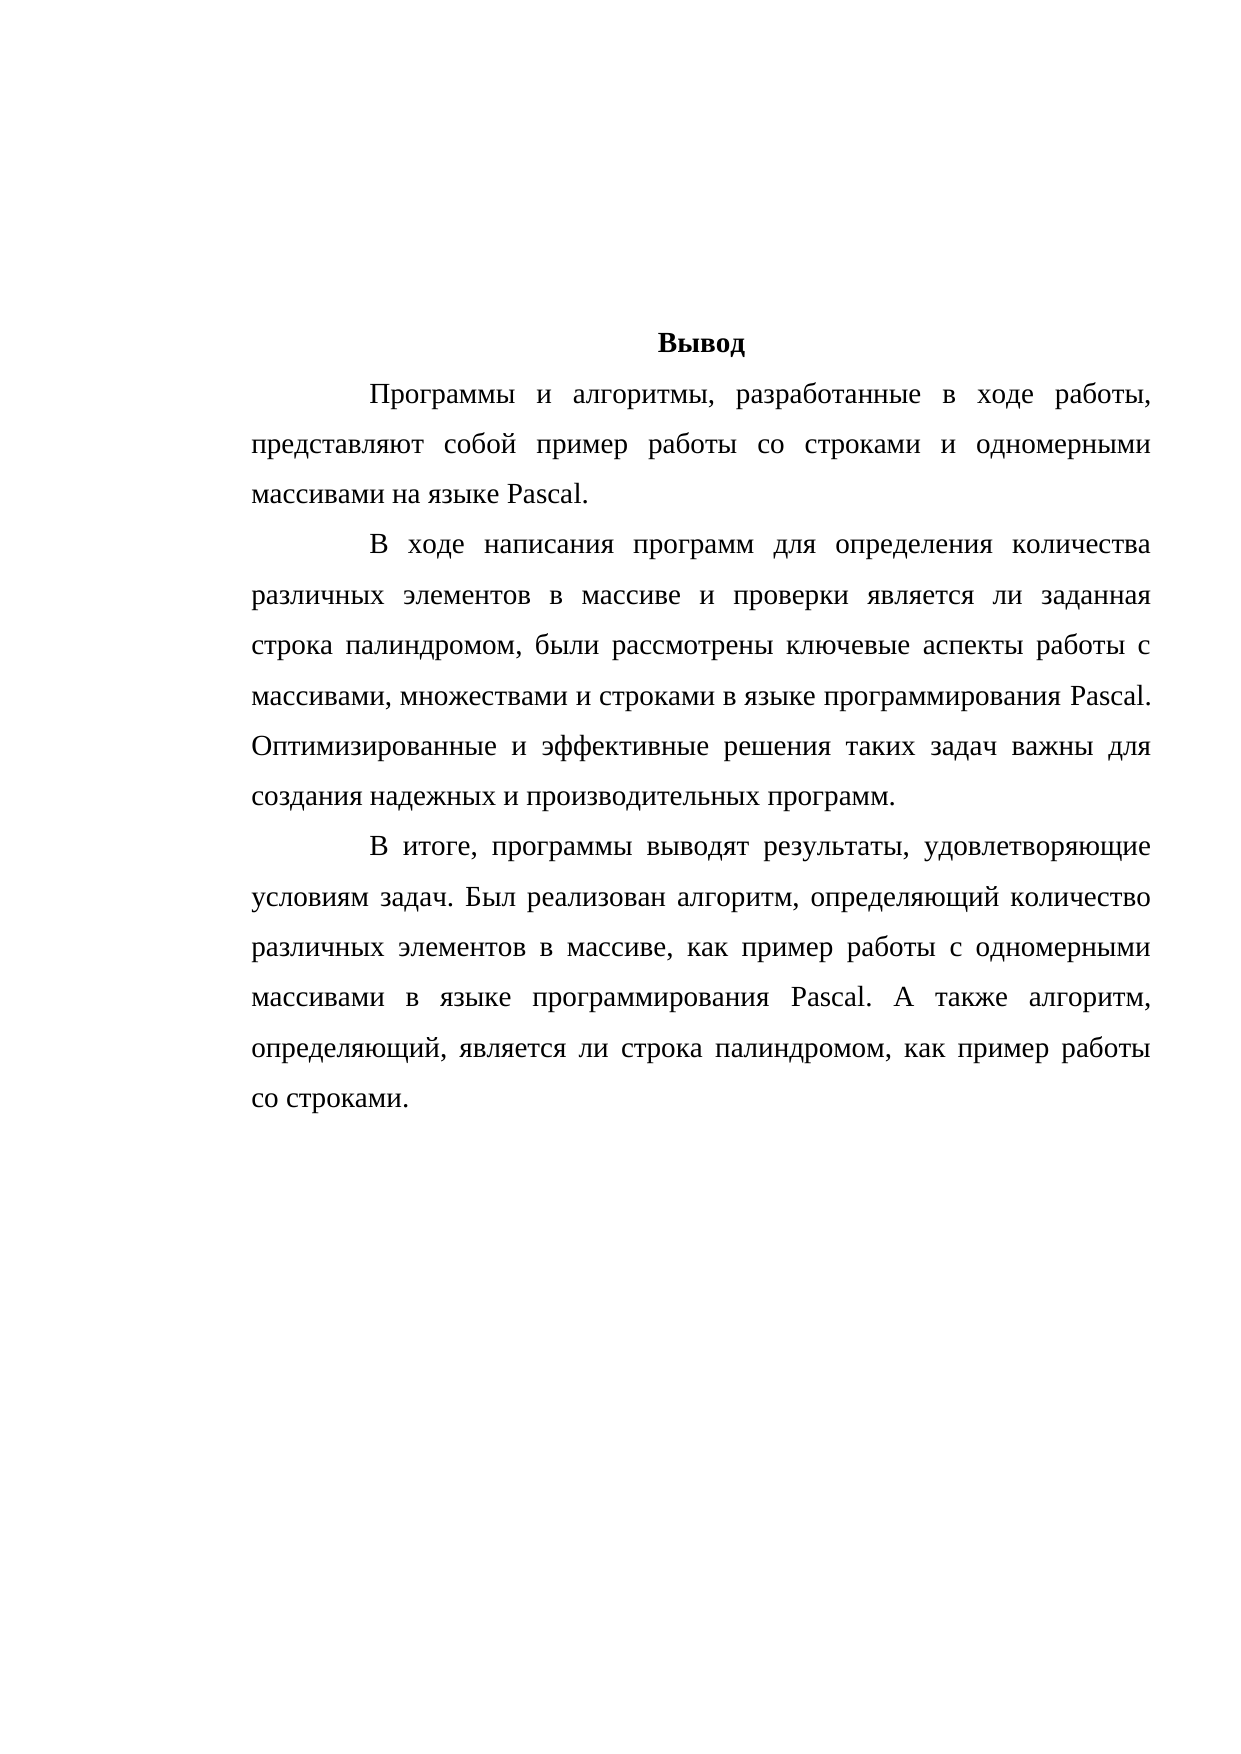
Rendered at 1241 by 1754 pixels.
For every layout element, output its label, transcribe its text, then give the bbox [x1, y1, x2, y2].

list Вывод [251, 325, 1152, 359]
list В итоге, программы выводят результаты, удовлетворяющие условиям задач. Был реализован алгоритм, определяющий количество различных элементов в массиве, как пример работы с одномерными массивами в языке программирования Pascal. А также алгоритм, определяющий, является ли строка палиндромом, как пример работы со строками. [251, 828, 1152, 1114]
list В ходе написания программ для определения количества различных элементов в массиве и проверки является ли заданная строка палиндромом, были рассмотрены ключевые аспекты работы с массивами, множествами и строками в языке программирования Pascal. Оптимизированные и эффективные решения таких задач важны для создания надежных и производительных программ. [251, 527, 1152, 812]
list Программы и алгоритмы, разработанные в ходе работы, представляют собой пример работы со строками и одномерными массивами на языке Pascal. [251, 376, 1152, 510]
